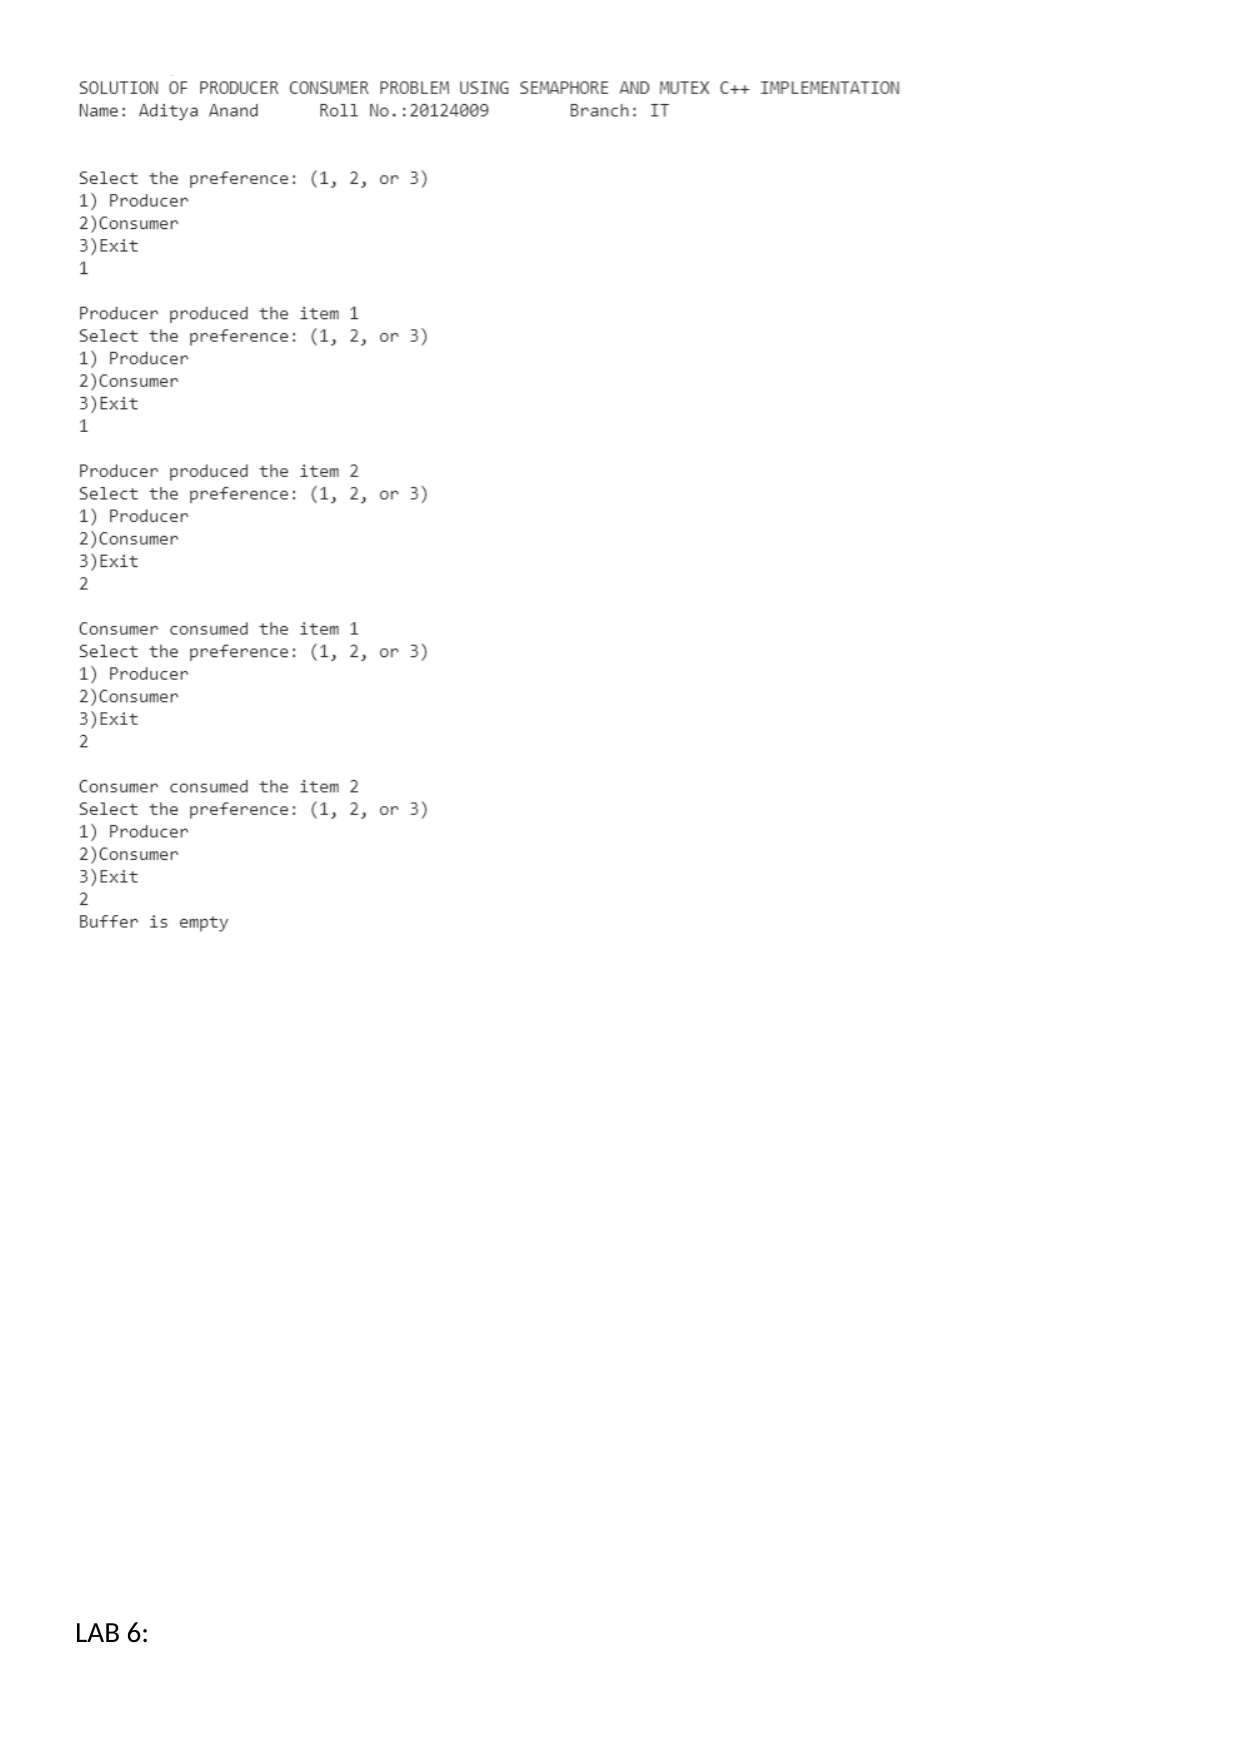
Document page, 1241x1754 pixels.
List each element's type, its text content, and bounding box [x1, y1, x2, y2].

picture [75, 75, 947, 934]
text LAB 6: [75, 1614, 1165, 1649]
